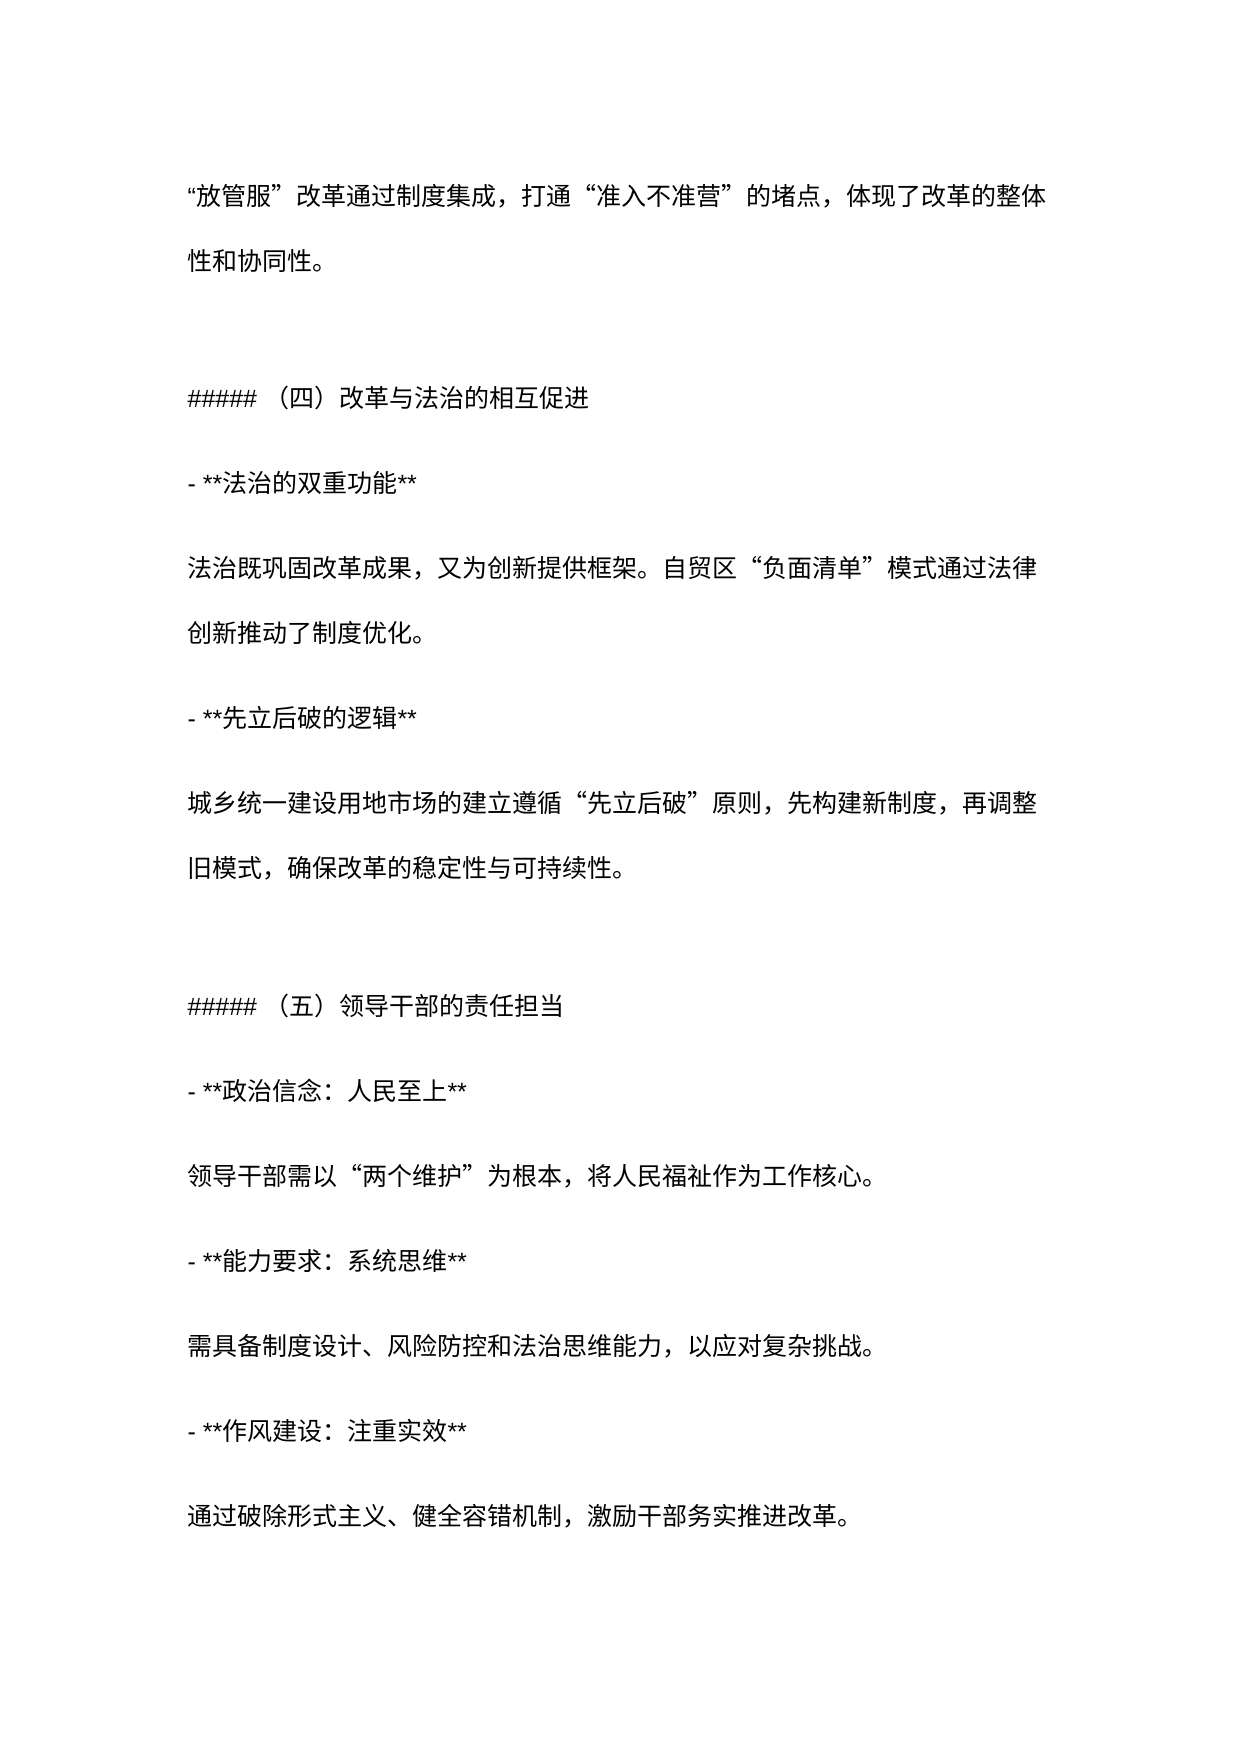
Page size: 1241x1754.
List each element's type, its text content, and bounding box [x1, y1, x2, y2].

text - **法治的双重功能** [187, 449, 1053, 514]
text 需具备制度设计、风险防控和法治思维能力，以应对复杂挑战。 [187, 1312, 1053, 1377]
text 领导干部需以“两个维护”为根本，将人民福祉作为工作核心。 [187, 1142, 1053, 1207]
text 法治既巩固改革成果，又为创新提供框架。自贸区“负面清单”模式通过法律创新推动了制度优化。 [187, 534, 1053, 664]
text - **政治信念：人民至上** [187, 1057, 1053, 1122]
text 城乡统一建设用地市场的建立遵循“先立后破”原则，先构建新制度，再调整旧模式，确保改革的稳定性与可持续性。 [187, 769, 1053, 899]
text - **先立后破的逻辑** [187, 684, 1053, 749]
text ##### （五）领导干部的责任担当 [187, 972, 1053, 1037]
text ##### （四）改革与法治的相互促进 [187, 364, 1053, 429]
text 通过破除形式主义、健全容错机制，激励干部务实推进改革。 [187, 1482, 1053, 1547]
text “放管服”改革通过制度集成，打通“准入不准营”的堵点，体现了改革的整体性和协同性。 [187, 162, 1053, 292]
text - **能力要求：系统思维** [187, 1227, 1053, 1292]
text - **作风建设：注重实效** [187, 1397, 1053, 1462]
